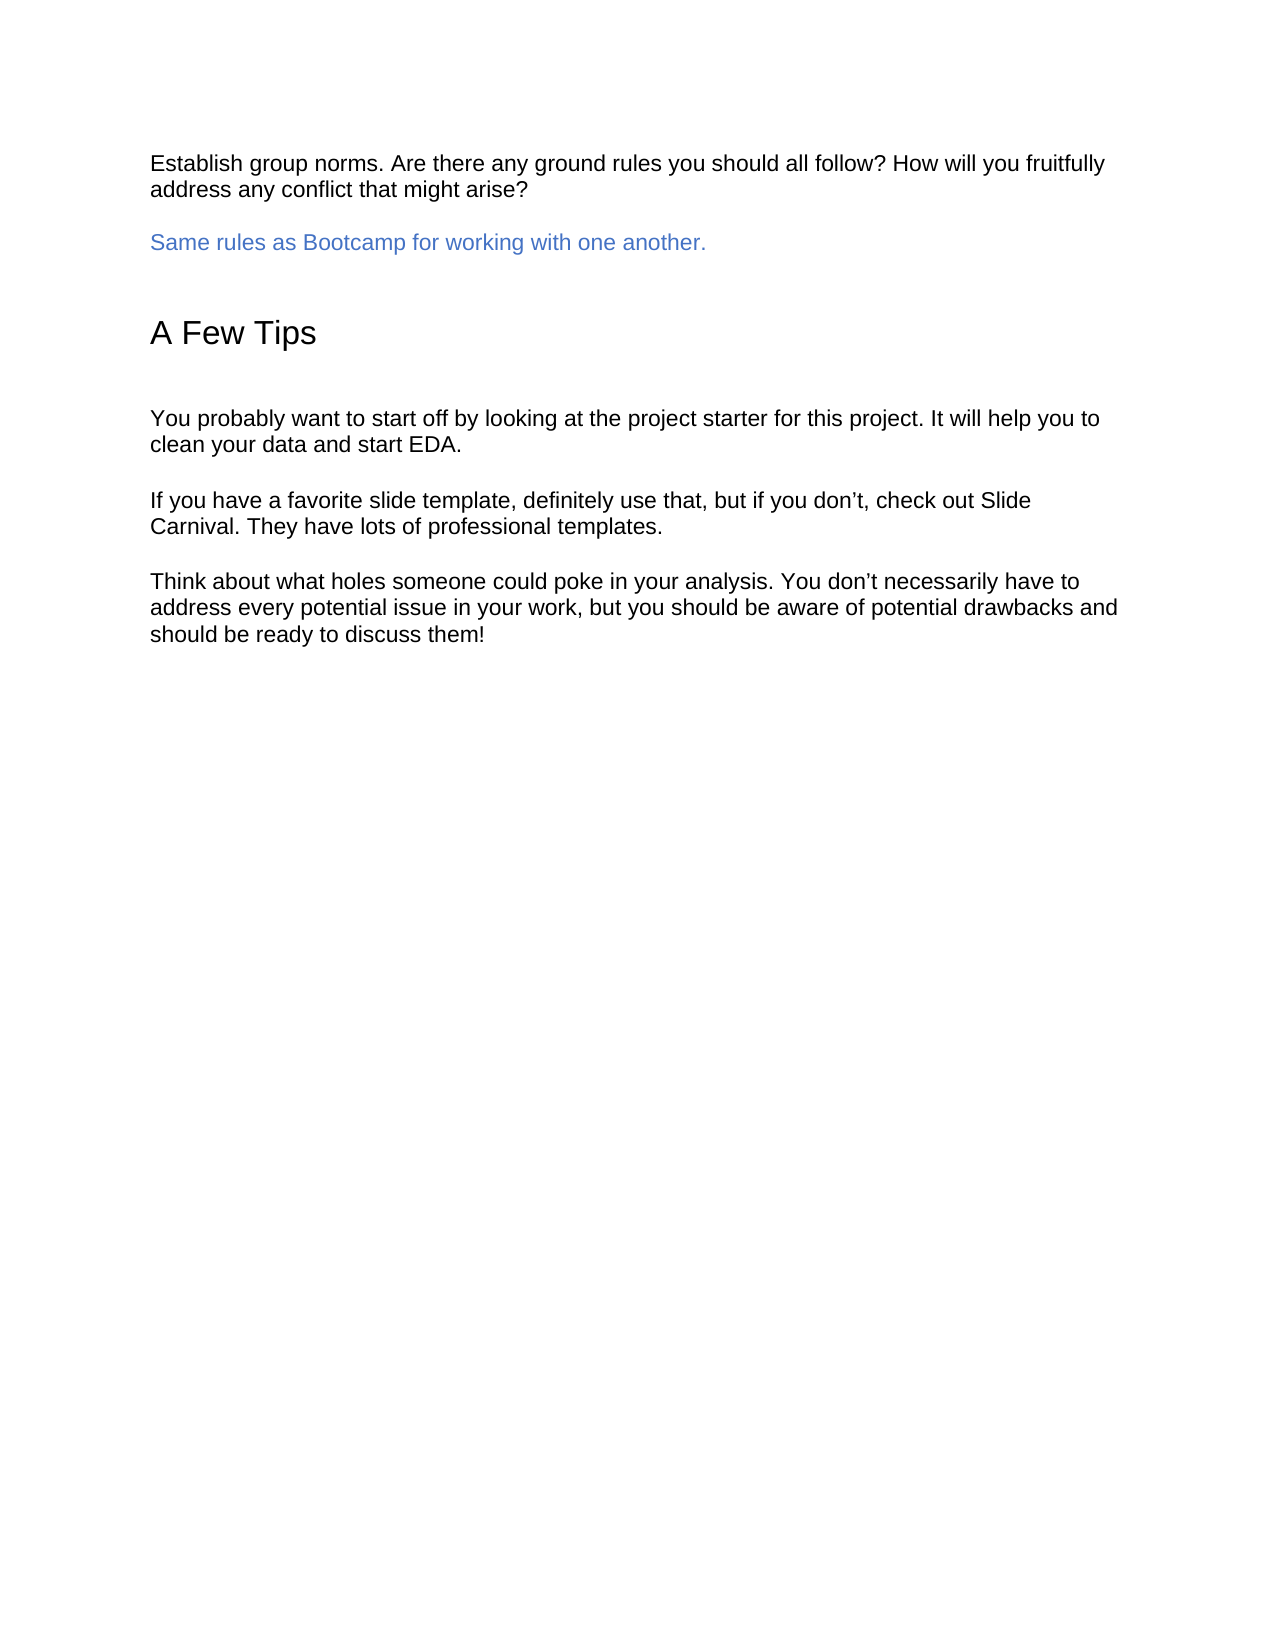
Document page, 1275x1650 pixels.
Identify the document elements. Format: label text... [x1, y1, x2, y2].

text Think about what holes someone could poke in your analysis. You don’t necessarily have to address every potential issue in your work, but you should be aware of potential drawbacks and should be ready to discuss them! [150, 568, 1125, 647]
text Establish group norms. Are there any ground rules you should all follow? How will you fruitfully address any conflict that might arise? [150, 150, 1125, 203]
text If you have a favorite slide template, definitely use that, but if you don’t, check out Slide Carnival. They have lots of professional templates. [150, 487, 1125, 539]
text You probably want to start off by looking at the project starter for this project. It will help you to clean your data and start EDA. [150, 405, 1125, 458]
text A Few Tips [150, 284, 1125, 351]
text Same rules as Bootcamp for working with one another. [150, 229, 1125, 255]
